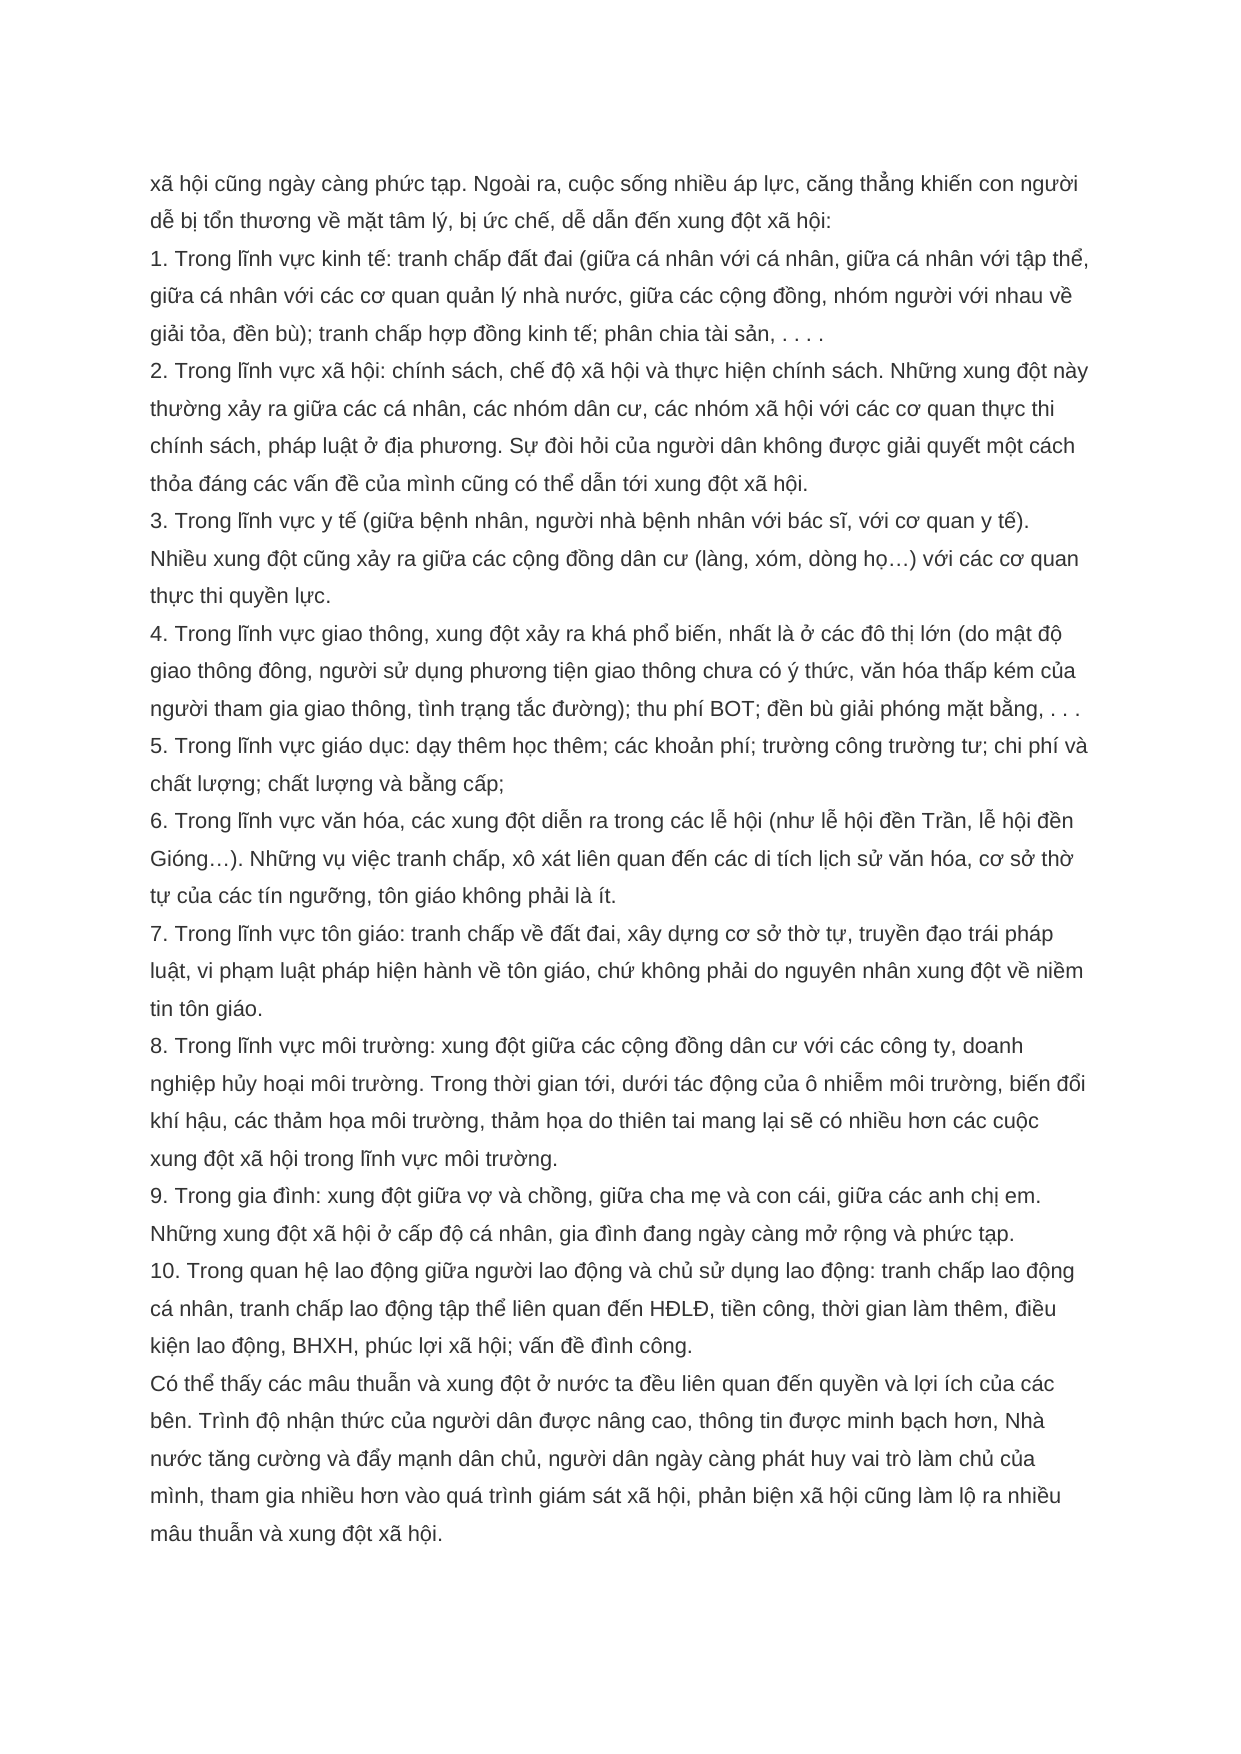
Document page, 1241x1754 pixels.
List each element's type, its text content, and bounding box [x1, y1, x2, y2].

text 5. Trong lĩnh vực giáo dục: dạy thêm học thêm; các khoản phí; trường công trường tư; chi phí và chất lượng; chất lượng và bằng cấp; [150, 727, 1090, 802]
text 2. Trong lĩnh vực xã hội: chính sách, chế độ xã hội và thực hiện chính sách. Những xung đột này thường xảy ra giữa các cá nhân, các nhóm dân cư, các nhóm xã hội với các cơ quan thực thi chính sách, pháp luật ở địa phương. Sự đòi hỏi của người dân không được giải quyết một cách thỏa đáng các vấn đề của mình cũng có thể dẫn tới xung đột xã hội. [150, 352, 1090, 502]
text 10. Trong quan hệ lao động giữa người lao động và chủ sử dụng lao động: tranh chấp lao động cá nhân, tranh chấp lao động tập thể liên quan đến HĐLĐ, tiền công, thời gian làm thêm, điều kiện lao động, BHXH, phúc lợi xã hội; vấn đề đình công. [150, 1252, 1090, 1364]
text 4. Trong lĩnh vực giao thông, xung đột xảy ra khá phổ biến, nhất là ở các đô thị lớn (do mật độ giao thông đông, người sử dụng phương tiện giao thông chưa có ý thức, văn hóa thấp kém của người tham gia giao thông, tình trạng tắc đường); thu phí BOT; đền bù giải phóng mặt bằng, . . . [150, 614, 1090, 727]
text 6. Trong lĩnh vực văn hóa, các xung đột diễn ra trong các lễ hội (như lễ hội đền Trần, lễ hội đền Gióng…). Những vụ việc tranh chấp, xô xát liên quan đến các di tích lịch sử văn hóa, cơ sở thờ tự của các tín ngưỡng, tôn giáo không phải là ít. [150, 802, 1090, 914]
text 9. Trong gia đình: xung đột giữa vợ và chồng, giữa cha mẹ và con cái, giữa các anh chị em. Những xung đột xã hội ở cấp độ cá nhân, gia đình đang ngày càng mở rộng và phức tạp. [150, 1177, 1090, 1252]
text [150, 164, 1090, 239]
text 7. Trong lĩnh vực tôn giáo: tranh chấp về đất đai, xây dựng cơ sở thờ tự, truyền đạo trái pháp luật, vi phạm luật pháp hiện hành về tôn giáo, chứ không phải do nguyên nhân xung đột về niềm tin tôn giáo. [150, 914, 1090, 1027]
text 8. Trong lĩnh vực môi trường: xung đột giữa các cộng đồng dân cư với các công ty, doanh nghiệp hủy hoại môi trường. Trong thời gian tới, dưới tác động của ô nhiễm môi trường, biến đổi khí hậu, các thảm họa môi trường, thảm họa do thiên tai mang lại sẽ có nhiều hơn các cuộc xung đột xã hội trong lĩnh vực môi trường. [150, 1027, 1090, 1177]
text 1. Trong lĩnh vực kinh tế: tranh chấp đất đai (giữa cá nhân với cá nhân, giữa cá nhân với tập thể, giữa cá nhân với các cơ quan quản lý nhà nước, giữa các cộng đồng, nhóm người với nhau về giải tỏa, đền bù); tranh chấp hợp đồng kinh tế; phân chia tài sản, . . . . [150, 239, 1090, 352]
text Có thể thấy các mâu thuẫn và xung đột ở nước ta đều liên quan đến quyền và lợi ích của các bên. Trình độ nhận thức của người dân được nâng cao, thông tin được minh bạch hơn, Nhà nước tăng cường và đẩy mạnh dân chủ, người dân ngày càng phát huy vai trò làm chủ của mình, tham gia nhiều hơn vào quá trình giám sát xã hội, phản biện xã hội cũng làm lộ ra nhiều mâu thuẫn và xung đột xã hội. [150, 1364, 1090, 1552]
text 3. Trong lĩnh vực y tế (giữa bệnh nhân, người nhà bệnh nhân với bác sĩ, với cơ quan y tế). Nhiều xung đột cũng xảy ra giữa các cộng đồng dân cư (làng, xóm, dòng họ…) với các cơ quan thực thi quyền lực. [150, 502, 1090, 614]
